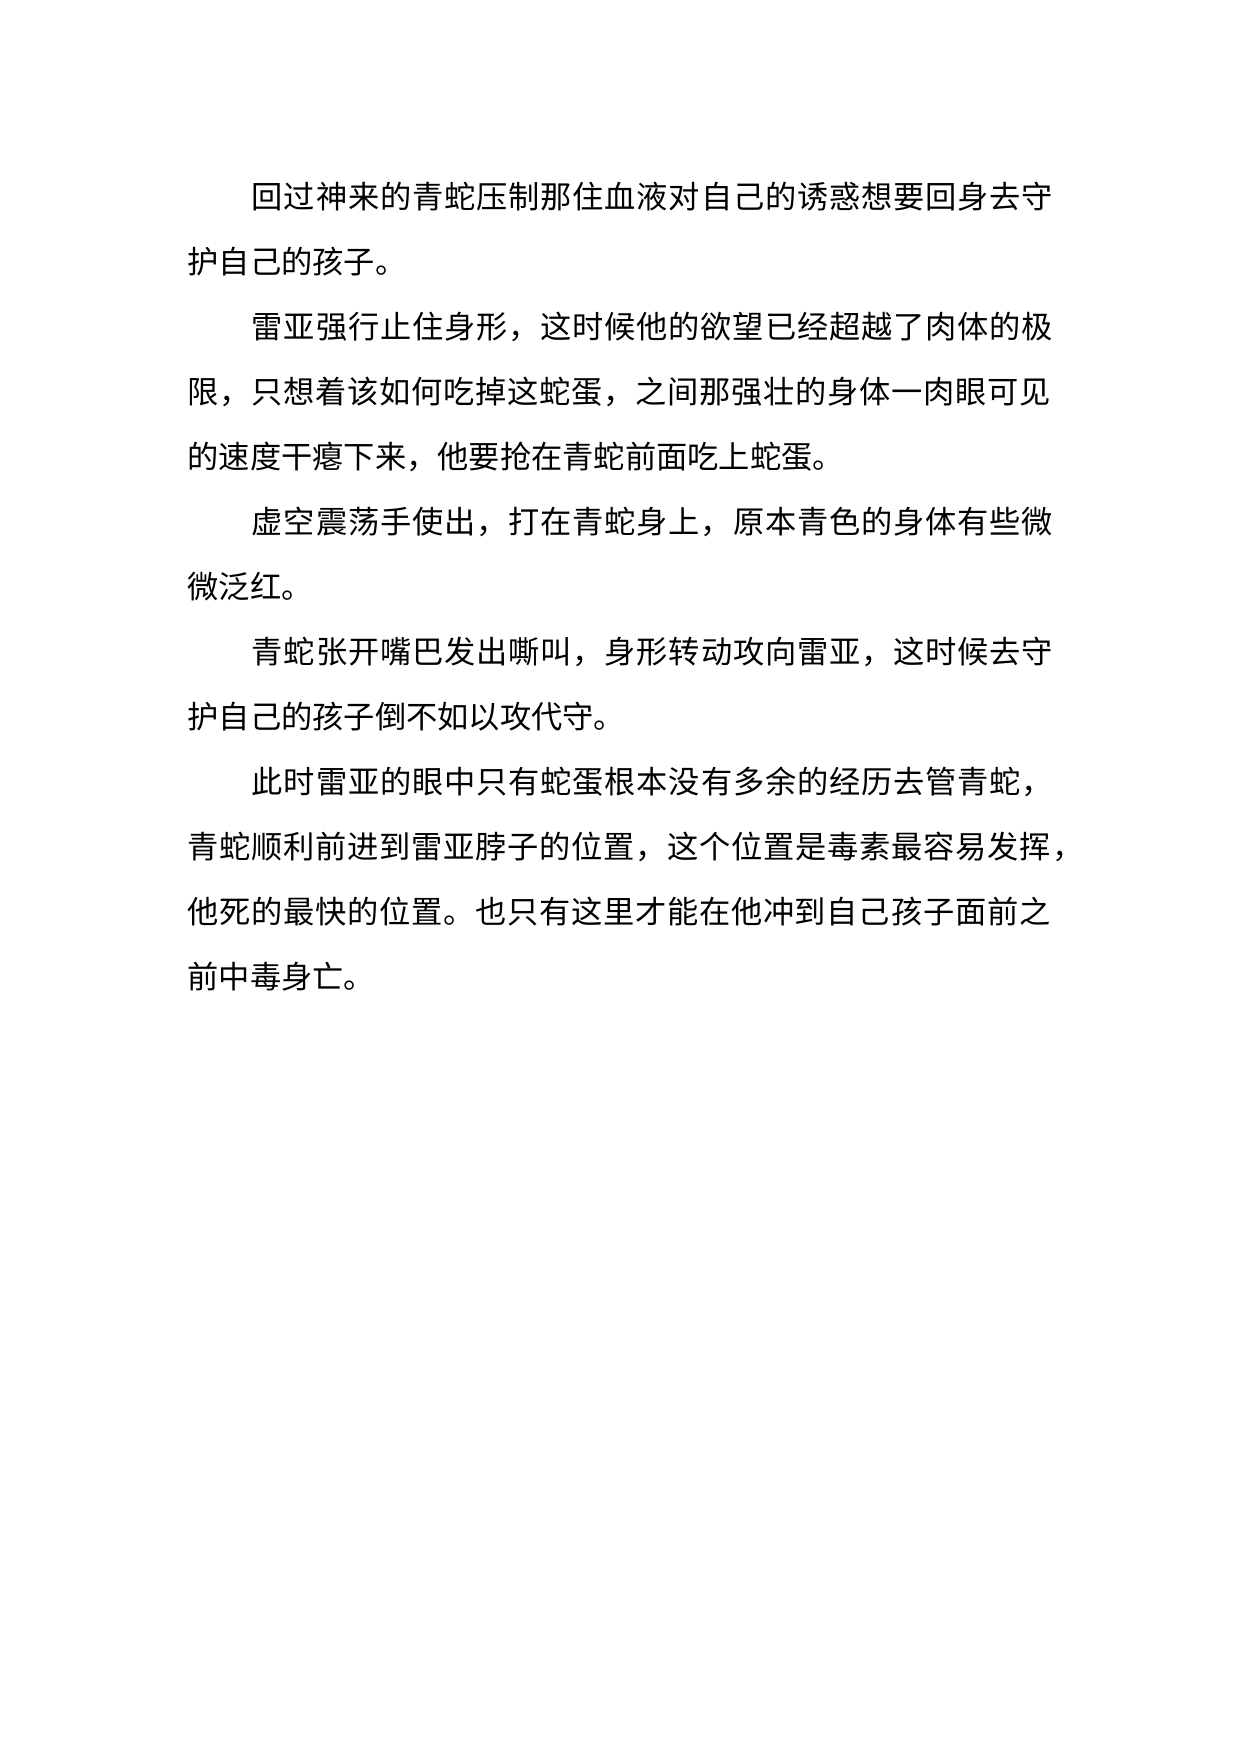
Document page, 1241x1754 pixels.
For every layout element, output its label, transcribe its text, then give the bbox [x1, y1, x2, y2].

text 虚空震荡手使出，打在青蛇身上，原本青色的身体有些微微泛红。 [187, 487, 1053, 617]
text 青蛇张开嘴巴发出嘶叫，身形转动攻向雷亚，这时候去守护自己的孩子倒不如以攻代守。 [187, 617, 1053, 747]
text 此时雷亚的眼中只有蛇蛋根本没有多余的经历去管青蛇，青蛇顺利前进到雷亚脖子的位置，这个位置是毒素最容易发挥，他死的最快的位置。也只有这里才能在他冲到自己孩子面前之前中毒身亡。 [187, 747, 1053, 1007]
text 回过神来的青蛇压制那住血液对自己的诱惑想要回身去守护自己的孩子。 [187, 162, 1053, 292]
text 雷亚强行止住身形，这时候他的欲望已经超越了肉体的极限，只想着该如何吃掉这蛇蛋，之间那强壮的身体一肉眼可见的速度干瘪下来，他要抢在青蛇前面吃上蛇蛋。 [187, 292, 1053, 487]
